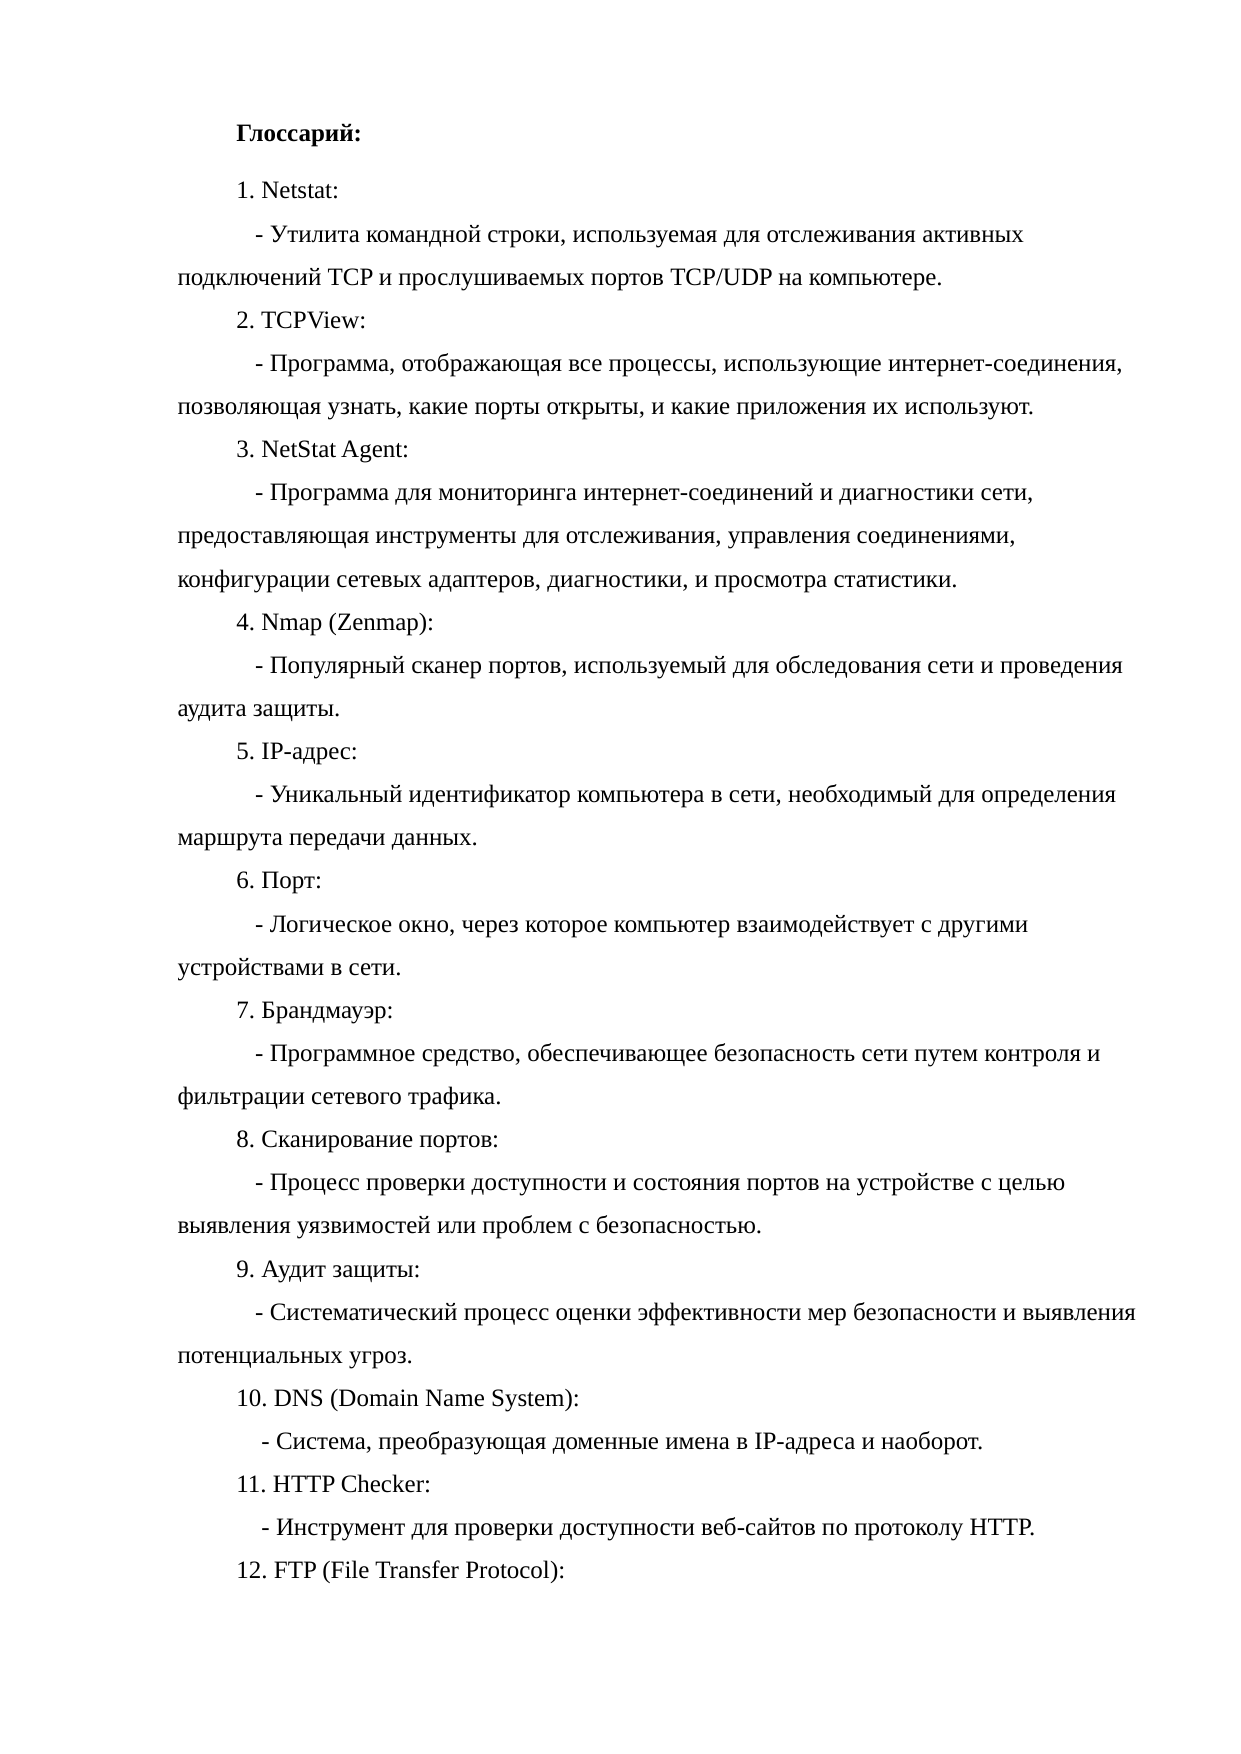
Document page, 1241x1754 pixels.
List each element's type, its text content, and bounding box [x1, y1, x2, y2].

text Глоссарий: [177, 118, 1152, 147]
text 12. FTP (File Transfer Protocol): [177, 1556, 1152, 1584]
text 11. HTTP Checker: [177, 1469, 1152, 1498]
text 4. Nmap (Zenmap): [177, 607, 1152, 636]
text 5. IP-адрес: [177, 736, 1152, 765]
text - Программа для мониторинга интернет-соединений и диагностики сети, предоставляющая инструменты для отслеживания, управления соединениями, конфигурации сетевых адаптеров, диагностики, и просмотра статистики. [177, 477, 1152, 592]
text - Логическое окно, через которое компьютер взаимодействует с другими устройствами в сети. [177, 909, 1152, 981]
text 7. Брандмауэр: [177, 995, 1152, 1024]
text - Программное средство, обеспечивающее безопасность сети путем контроля и фильтрации сетевого трафика. [177, 1038, 1152, 1110]
text - Программа, отображающая все процессы, использующие интернет-соединения, позволяющая узнать, какие порты открыты, и какие приложения их используют. [177, 348, 1152, 420]
text 9. Аудит защиты: [177, 1254, 1152, 1282]
text - Утилита командной строки, используемая для отслеживания активных подключений TCP и прослушиваемых портов TCP/UDP на компьютере. [177, 219, 1152, 291]
text 2. TCPView: [177, 305, 1152, 334]
text 10. DNS (Domain Name System): [177, 1383, 1152, 1412]
text - Система, преобразующая доменные имена в IP-адреса и наоборот. [177, 1426, 1152, 1455]
text 6. Порт: [177, 866, 1152, 894]
text 8. Сканирование портов: [177, 1124, 1152, 1153]
text - Популярный сканер портов, используемый для обследования сети и проведения аудита защиты. [177, 650, 1152, 722]
text - Инструмент для проверки доступности веб-сайтов по протоколу HTTP. [177, 1512, 1152, 1541]
text - Процесс проверки доступности и состояния портов на устройстве с целью выявления уязвимостей или проблем с безопасностью. [177, 1167, 1152, 1239]
text - Уникальный идентификатор компьютера в сети, необходимый для определения маршрута передачи данных. [177, 779, 1152, 851]
text - Систематический процесс оценки эффективности мер безопасности и выявления потенциальных угроз. [177, 1297, 1152, 1369]
text 3. NetStat Agent: [177, 434, 1152, 463]
text 1. Netstat: [177, 176, 1152, 204]
